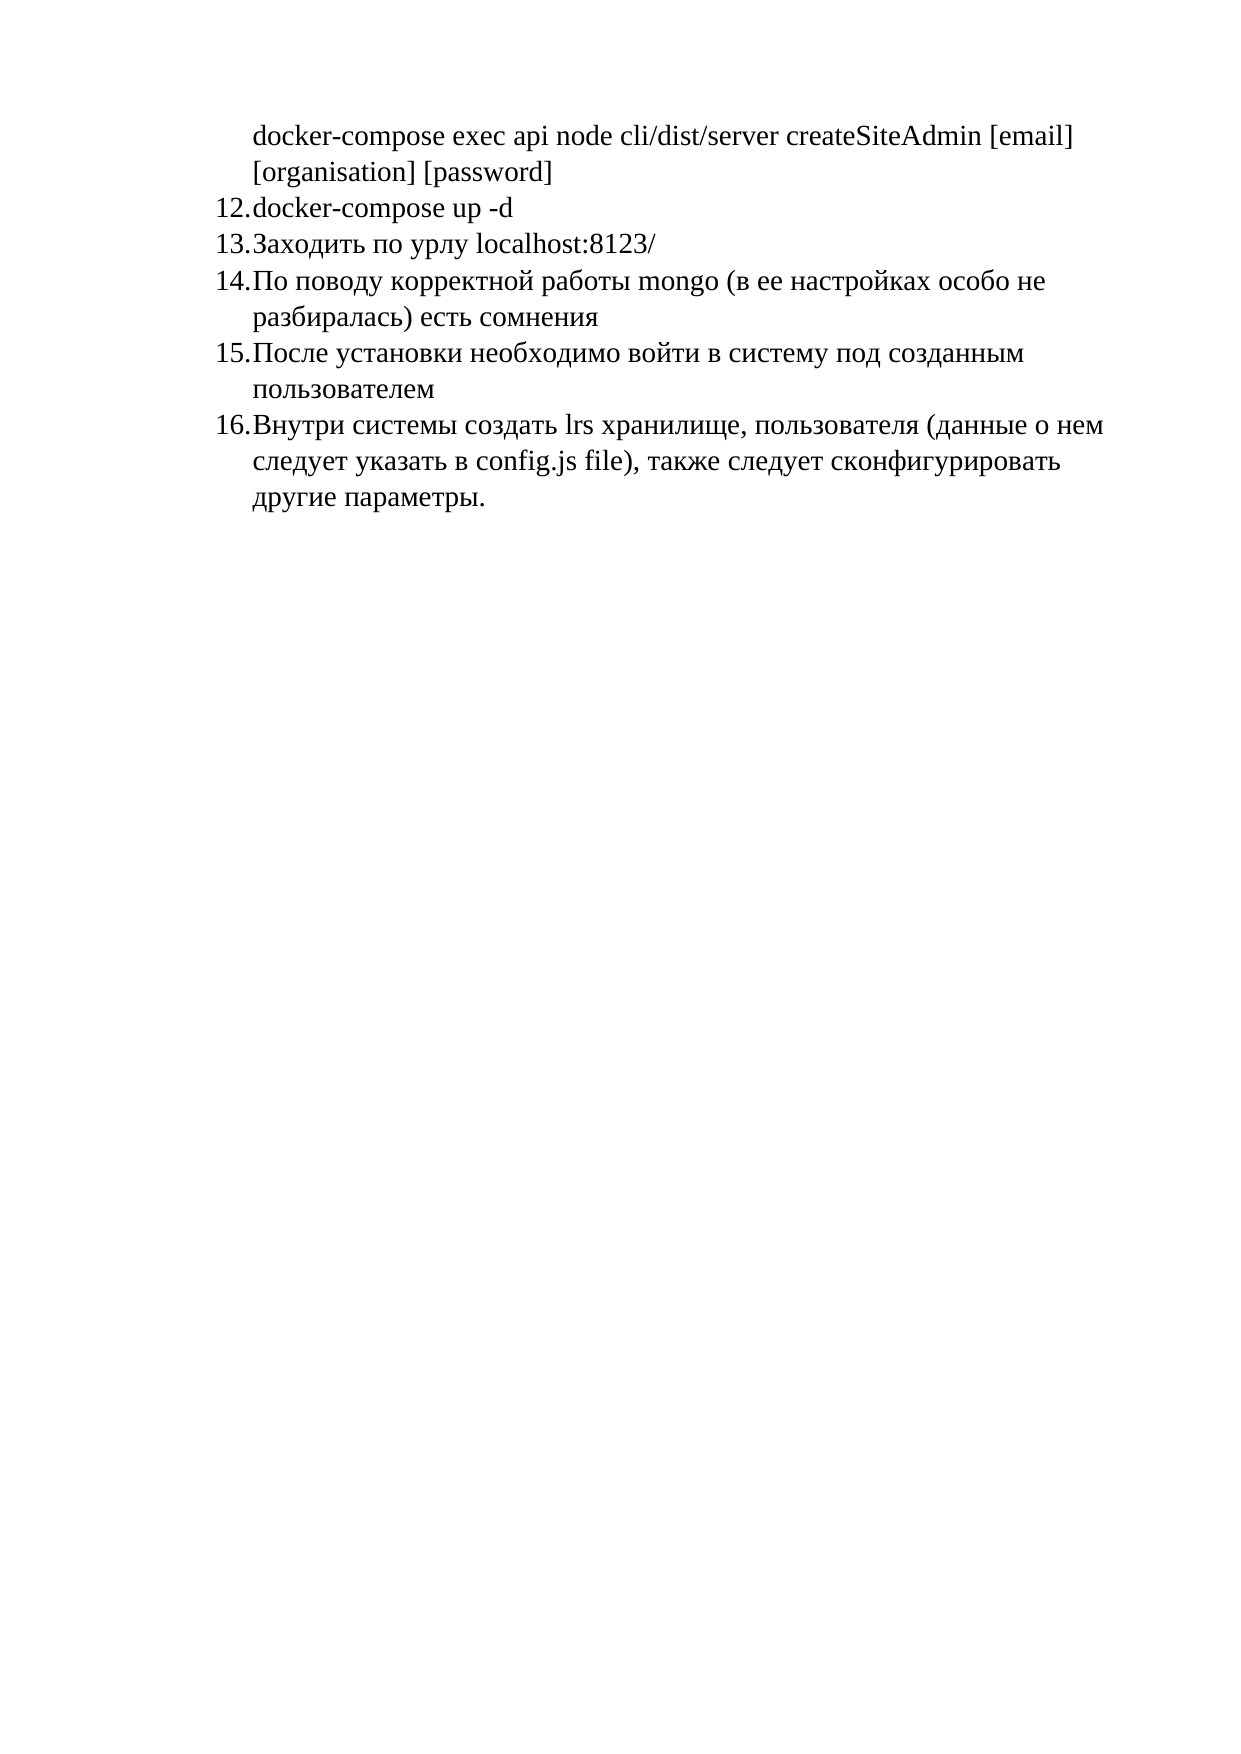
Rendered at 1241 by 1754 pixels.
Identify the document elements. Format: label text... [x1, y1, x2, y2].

list docker-compose up -d [215, 190, 1152, 224]
list После установки необходимо войти в систему под созданным пользователем [215, 335, 1152, 405]
list docker-compose exec api node cli/dist/server createSiteAdmin [email] [organisation] [password] [252, 118, 1152, 188]
list Внутри системы создать lrs хранилище, пользователя (данные о нем следует указать в config.js file), также следует сконфигурировать другие параметры. [215, 407, 1152, 513]
list Заходить по урлу localhost:8123/ [215, 227, 1152, 260]
list По поводу корректной работы mongo (в ее настройках особо не разбиралась) есть сомнения [215, 263, 1152, 332]
